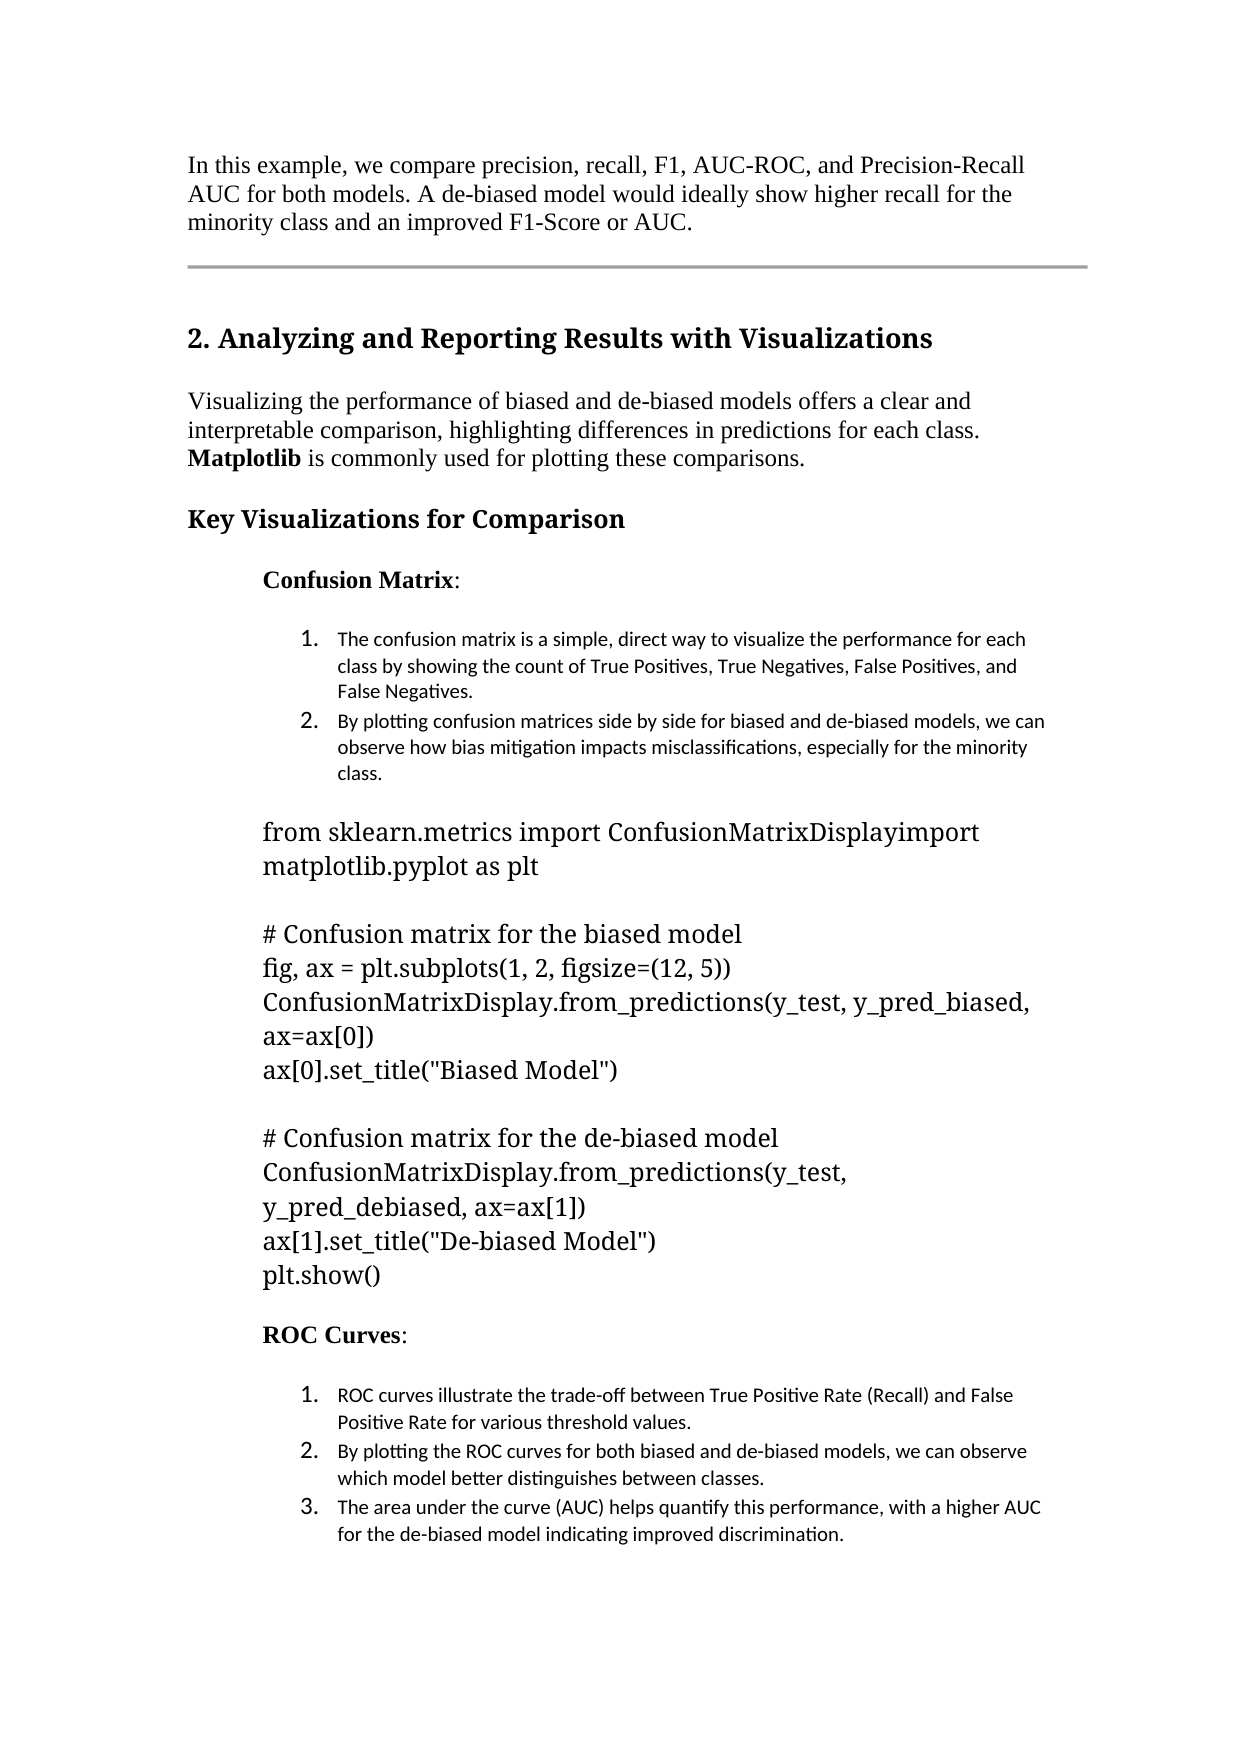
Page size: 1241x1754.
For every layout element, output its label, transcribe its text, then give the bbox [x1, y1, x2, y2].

list By plotting confusion matrices side by side for biased and de-biased models, we can observe how bias mitigation impacts misclassifications, especially for the minority class. [300, 704, 1053, 785]
text ax[1].set_title("De-biased Model") [262, 1223, 1053, 1257]
text # Confusion matrix for the biased model [262, 917, 1053, 951]
text ax[0].set_title("Biased Model") [262, 1053, 1053, 1087]
text ConfusionMatrixDisplay.from_predictions(y_test, y_pred_biased, ax=ax[0]) [262, 985, 1053, 1053]
text In this example, we compare precision, recall, F1, AUC-ROC, and Precision-Recall AUC for both models. A de-biased model would ideally show higher recall for the minority class and an improved F1-Score or AUC. [187, 150, 1053, 236]
subtitle 2. Analyzing and Reporting Results with Visualizations [187, 320, 1053, 357]
text plt.show() [262, 1257, 1053, 1291]
list The area under the curve (AUC) helps quantify this performance, with a higher AUC for the de-biased model indicating improved discrimination. [300, 1490, 1053, 1546]
list By plotting the ROC curves for both biased and de-biased models, we can observe which model better distinguishes between classes. [300, 1434, 1053, 1490]
text fig, ax = plt.subplots(1, 2, figsize=(12, 5)) [262, 951, 1053, 985]
text from sklearn.metrics import ConfusionMatrixDisplayimport matplotlib.pyplot as plt [262, 814, 1053, 883]
text ROC Curves: [262, 1321, 1053, 1349]
text Visualizing the performance of biased and de-biased models offers a clear and interpretable comparison, highlighting differences in predictions for each class. Matplotlib is commonly used for plotting these comparisons. [187, 386, 1053, 472]
text # Confusion matrix for the de-biased model [262, 1121, 1053, 1155]
subtitle Key Visualizations for Comparison [187, 501, 1053, 536]
list The confusion matrix is a simple, direct way to visualize the performance for each class by showing the count of True Positives, True Negatives, False Positives, and False Negatives. [300, 623, 1053, 704]
text ConfusionMatrixDisplay.from_predictions(y_test, y_pred_debiased, ax=ax[1]) [262, 1155, 1053, 1223]
text Confusion Matrix: [262, 565, 1053, 593]
list ROC curves illustrate the trade-off between True Positive Rate (Recall) and False Positive Rate for various threshold values. [300, 1378, 1053, 1434]
